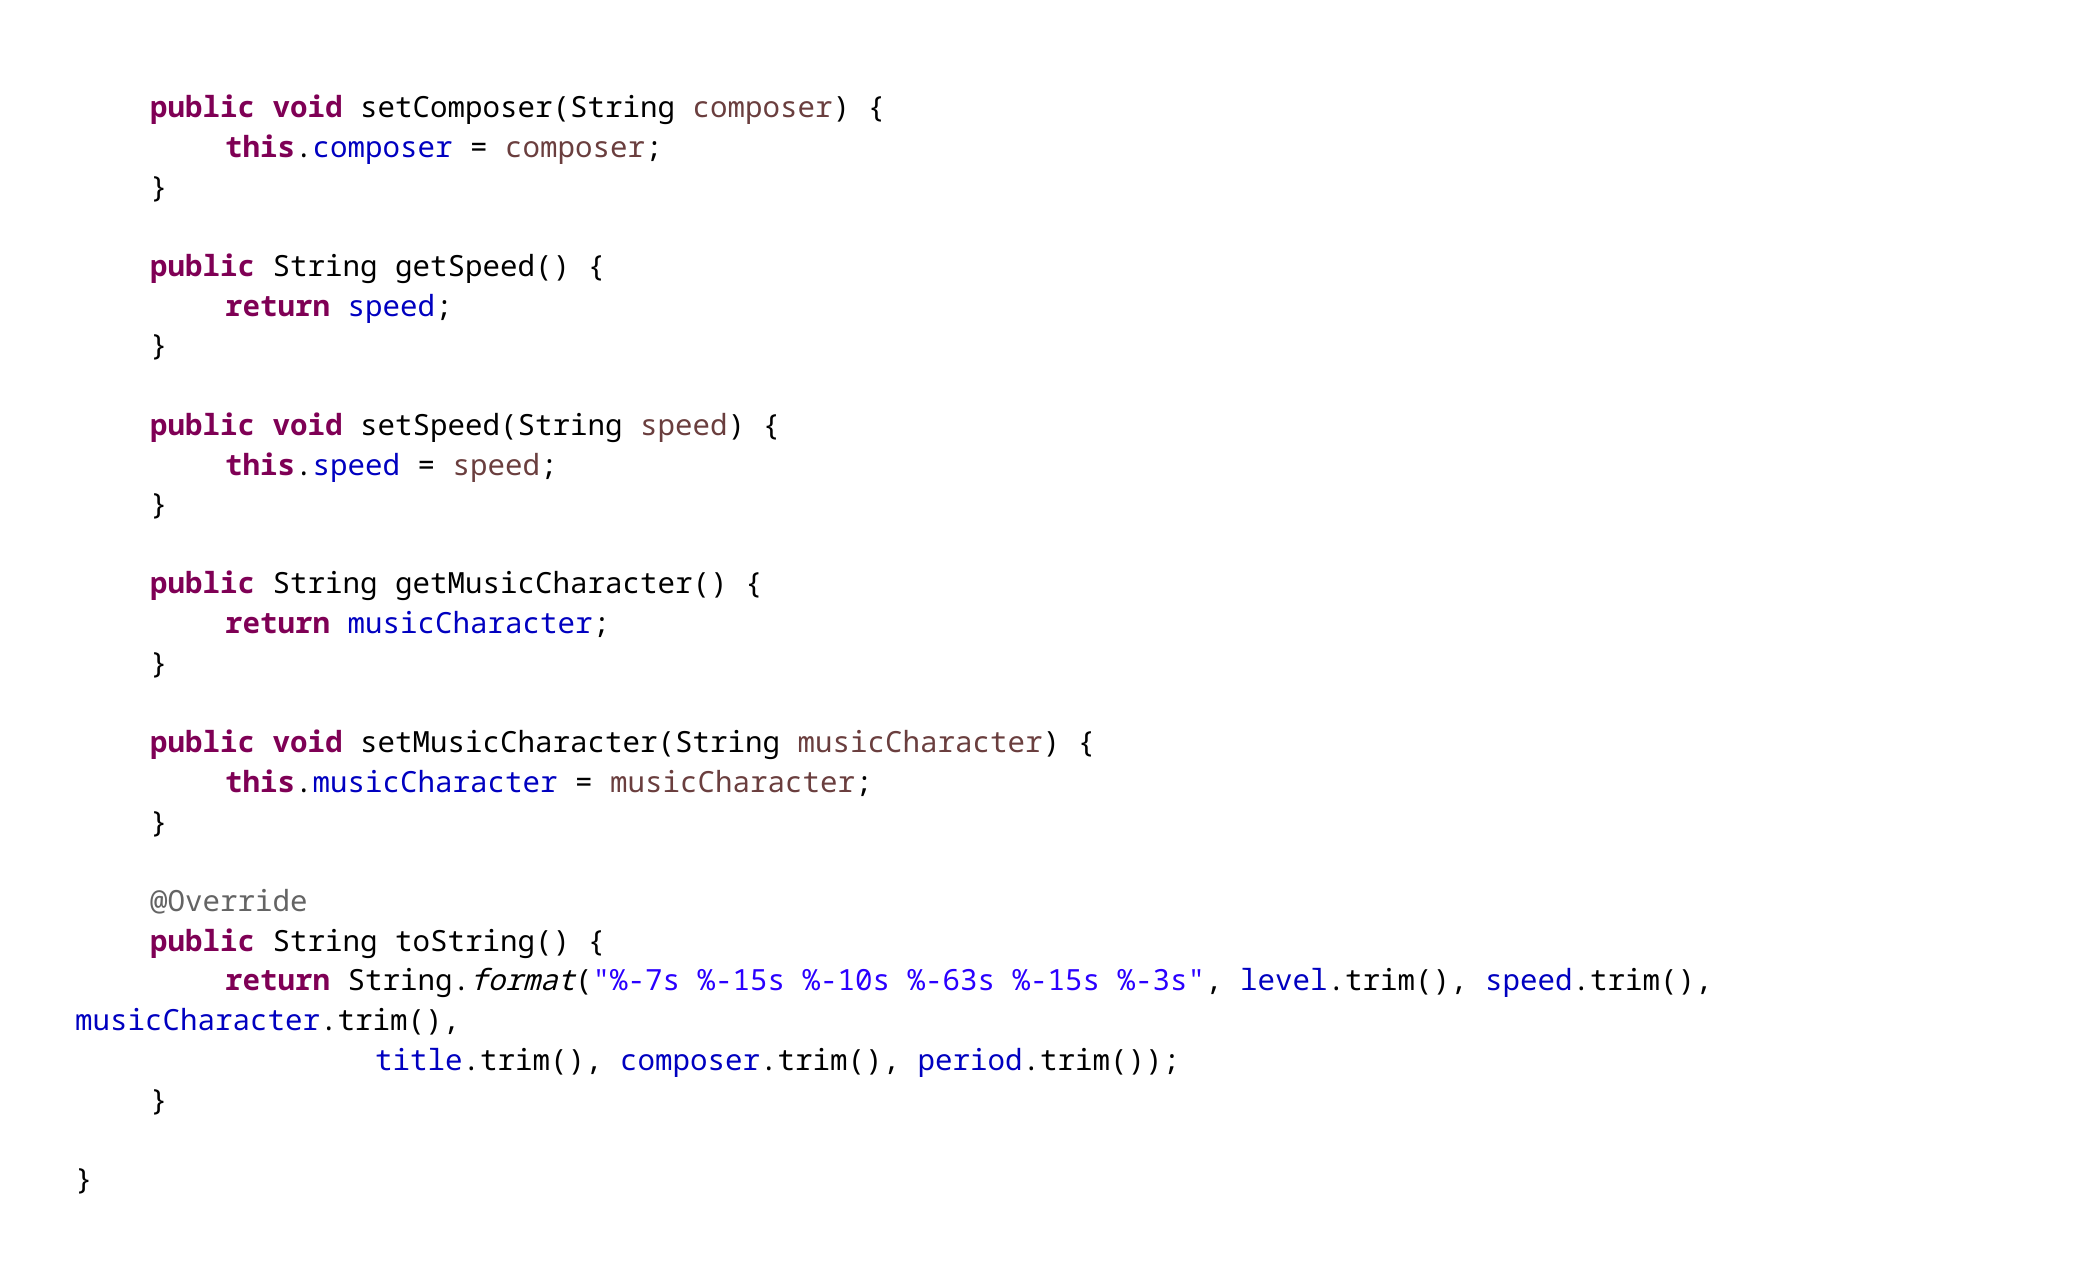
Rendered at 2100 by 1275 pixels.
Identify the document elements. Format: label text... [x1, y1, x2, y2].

text @Override [75, 880, 2025, 920]
text } [75, 166, 2025, 206]
text } [75, 1158, 2025, 1198]
text public void setComposer(String composer) { [75, 87, 2025, 126]
text public String getSpeed() { [75, 245, 2025, 285]
text return musicCharacter; [75, 602, 2025, 642]
text return String.format("%-7s %-15s %-10s %-63s %-15s %-3s", level.trim(), speed.trim(), musicCharacter.trim(), [75, 960, 2025, 1039]
text this.musicCharacter = musicCharacter; [75, 761, 2025, 801]
text public void setMusicCharacter(String musicCharacter) { [75, 722, 2025, 761]
text title.trim(), composer.trim(), period.trim()); [75, 1039, 2025, 1079]
text } [75, 483, 2025, 523]
text this.composer = composer; [75, 126, 2025, 166]
text public String getMusicCharacter() { [75, 563, 2025, 602]
text this.speed = speed; [75, 444, 2025, 483]
text public void setSpeed(String speed) { [75, 404, 2025, 444]
text } [75, 801, 2025, 841]
text } [75, 325, 2025, 364]
text } [75, 1079, 2025, 1118]
text return speed; [75, 285, 2025, 325]
text } [75, 642, 2025, 682]
text public String toString() { [75, 920, 2025, 960]
